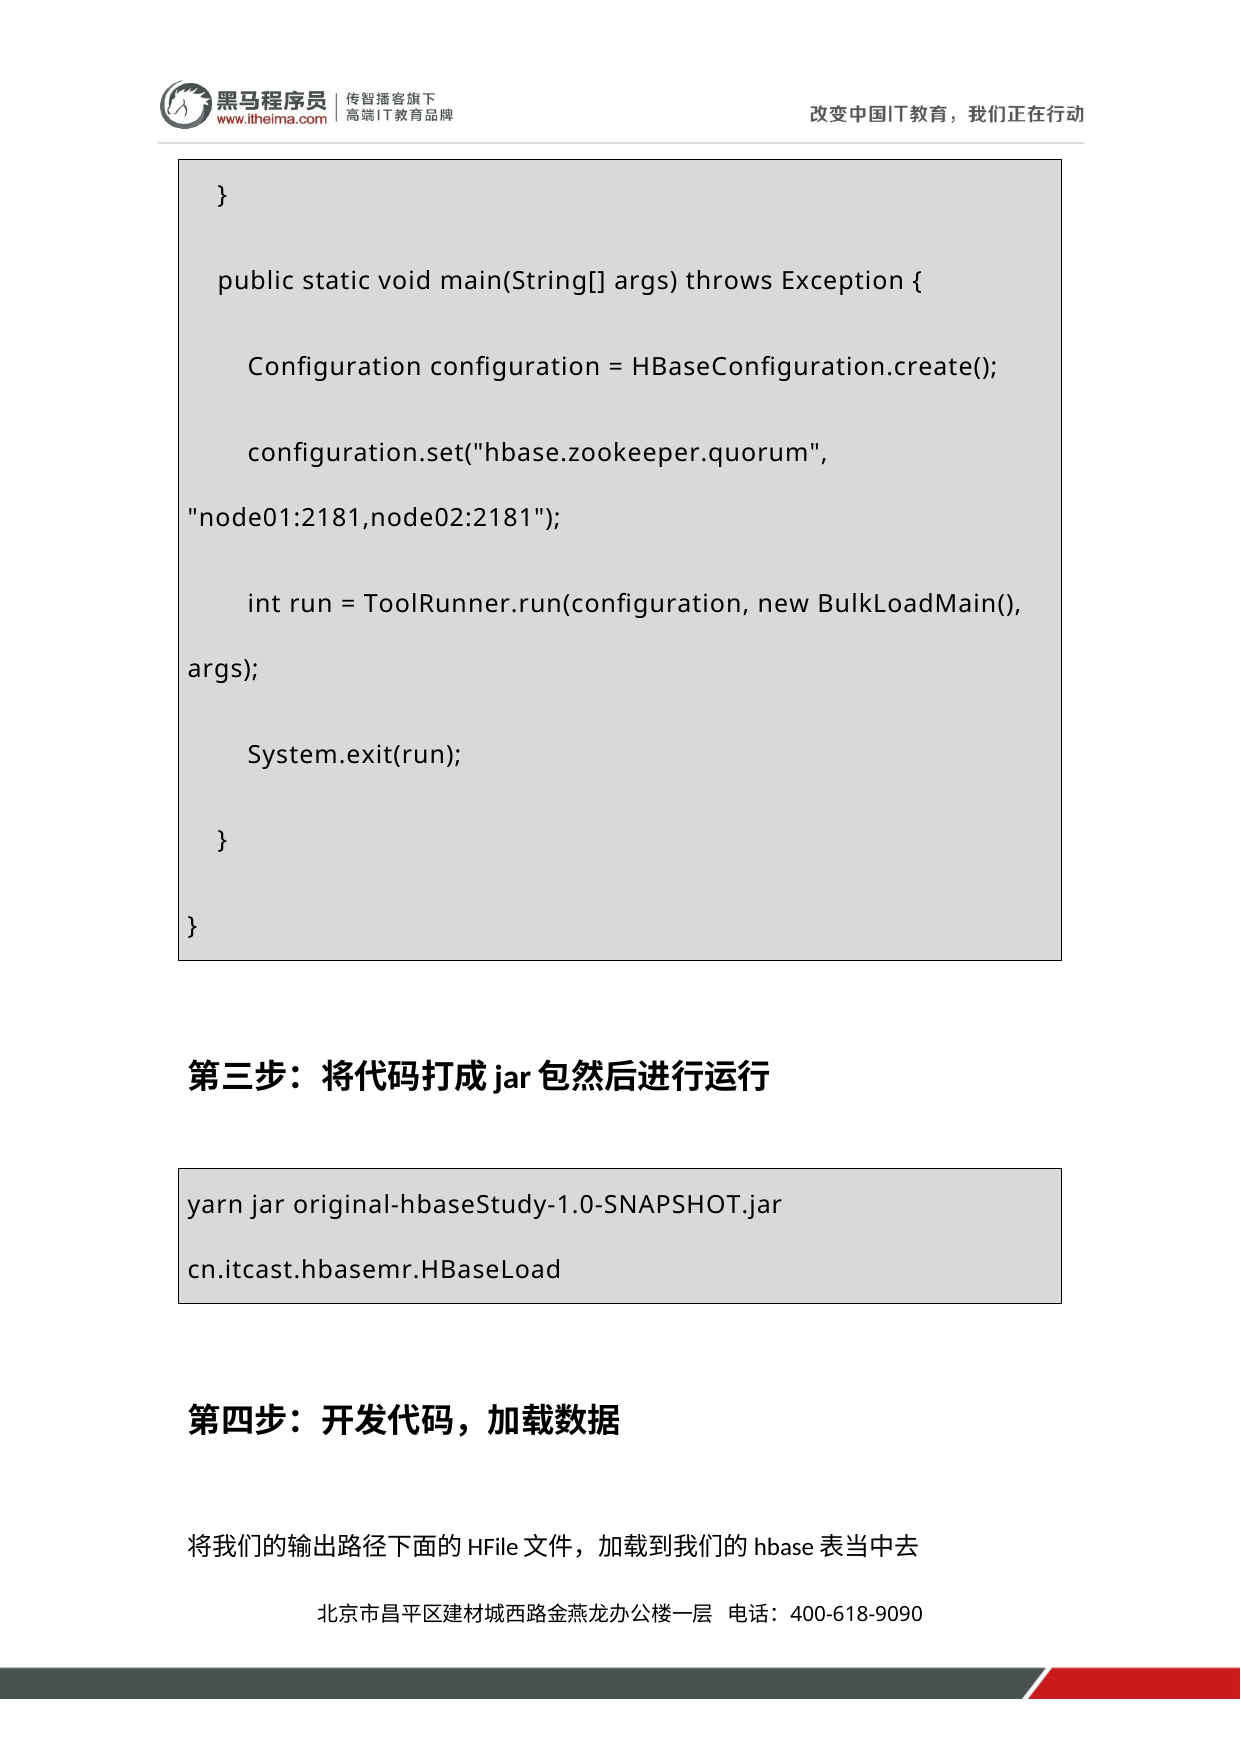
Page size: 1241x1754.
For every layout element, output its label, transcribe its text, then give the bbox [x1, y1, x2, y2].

text configuration.set("hbase.zookeeper.quorum", "node01:2181,node02:2181"); [179, 416, 1061, 549]
picture [890, 1608, 896, 1620]
text } [179, 804, 1061, 872]
text System.exit(run); [179, 718, 1061, 786]
picture [835, 1613, 841, 1620]
picture [509, 1611, 522, 1620]
text Configuration configuration = HBaseConfiguration.create(); [179, 330, 1061, 398]
text public static void main(String[] args) throws Exception { [179, 244, 1061, 313]
picture [914, 1608, 920, 1620]
picture [66, 18, 1175, 150]
text 将我们的输出路径下面的HFile文件，加载到我们的hbase表当中去 [187, 1512, 1053, 1577]
subtitle 第三步：将代码打成jar包然后进行运行 [187, 1041, 1053, 1106]
text yarn jar original-hbaseStudy-1.0-SNAPSHOT.jar cn.itcast.hbasemr.HBaseLoad [179, 1169, 1061, 1303]
subtitle 第四步：开发代码，加载数据 [187, 1385, 1053, 1450]
picture [793, 1608, 798, 1616]
text int run = ToolRunner.run(configuration, new BulkLoadMain(), args); [179, 567, 1061, 700]
picture [532, 1609, 540, 1614]
picture [805, 1608, 811, 1620]
picture [817, 1608, 823, 1620]
picture [0, 1608, 1241, 1699]
text } [179, 160, 1061, 227]
text } [179, 889, 1061, 960]
